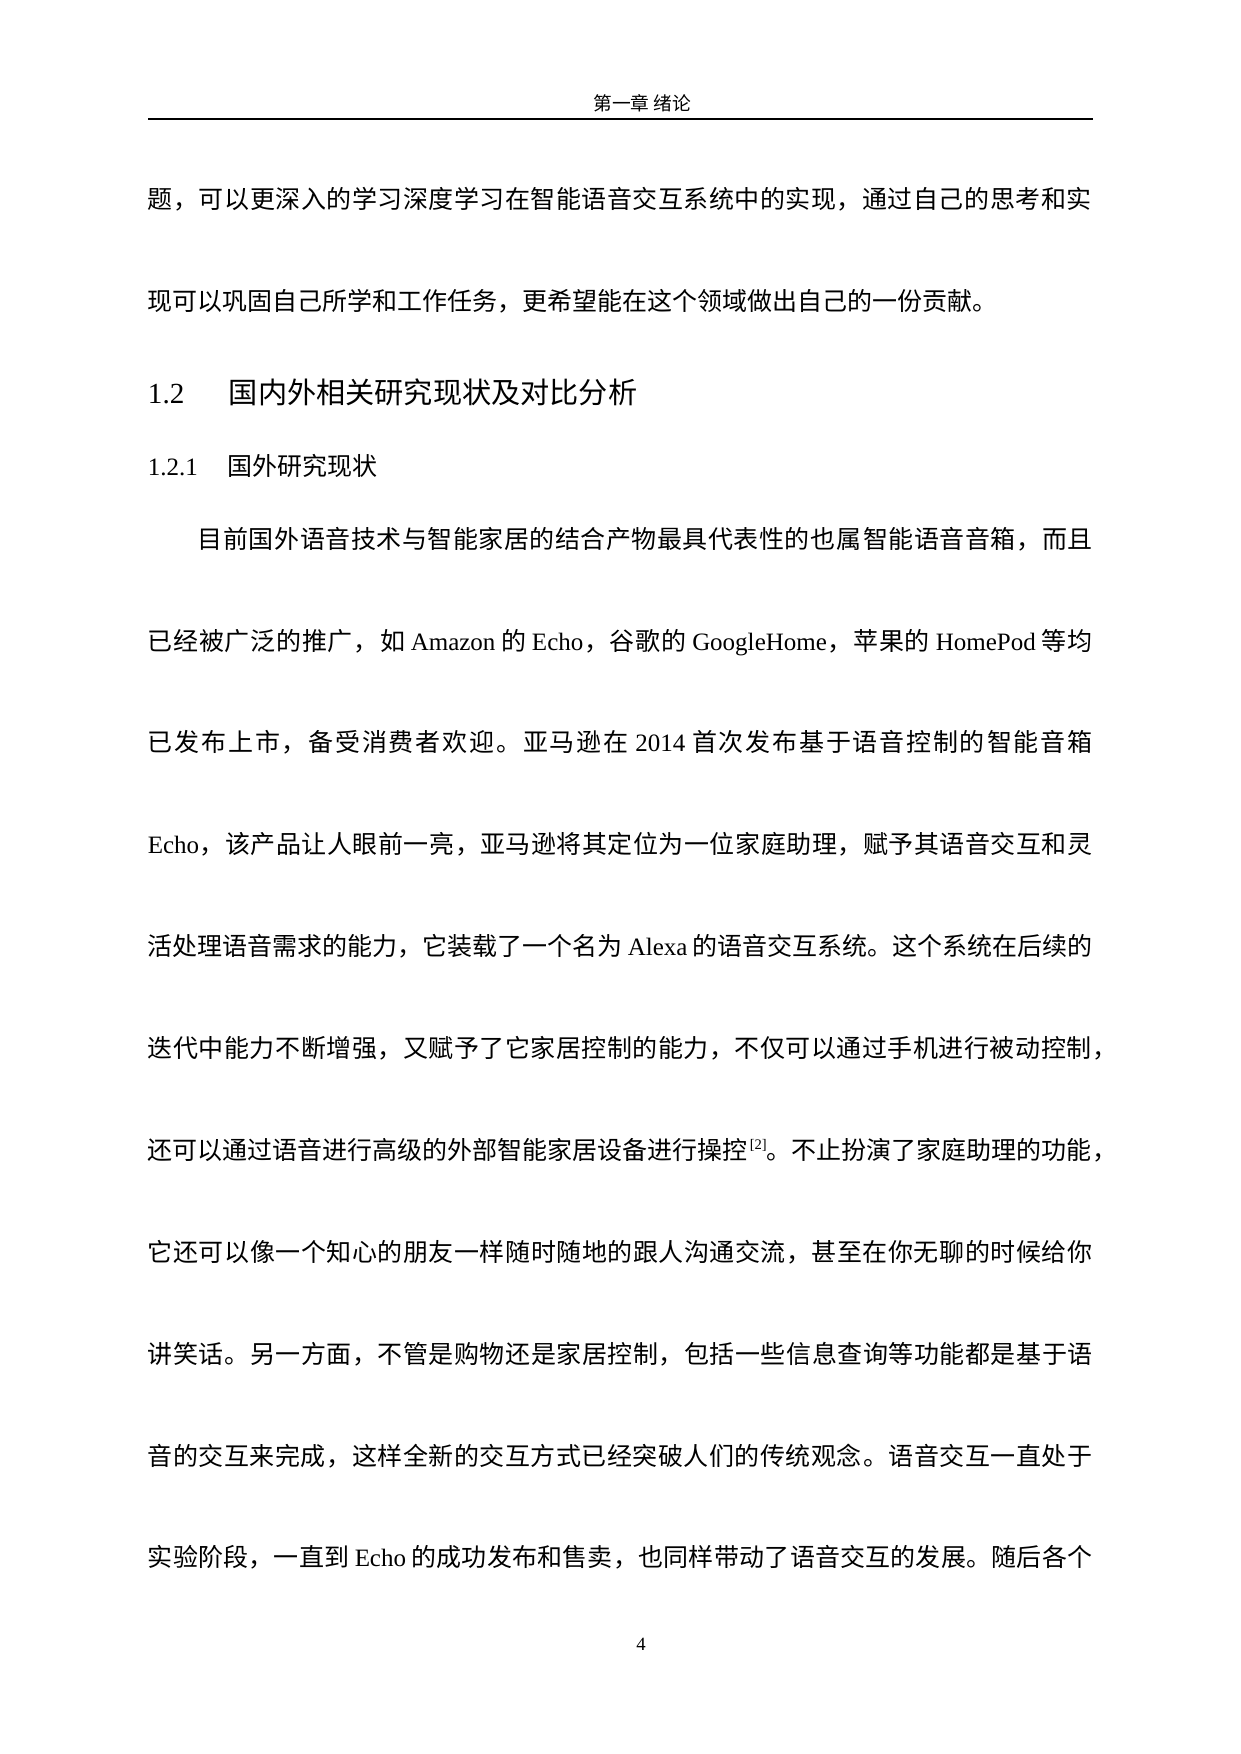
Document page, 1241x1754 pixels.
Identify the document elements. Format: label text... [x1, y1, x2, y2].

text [148, 164, 1093, 334]
subtitle 国外研究现状 [148, 430, 1093, 498]
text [148, 503, 1093, 1590]
subtitle 国内外相关研究现状及对比分析 [148, 357, 1093, 425]
